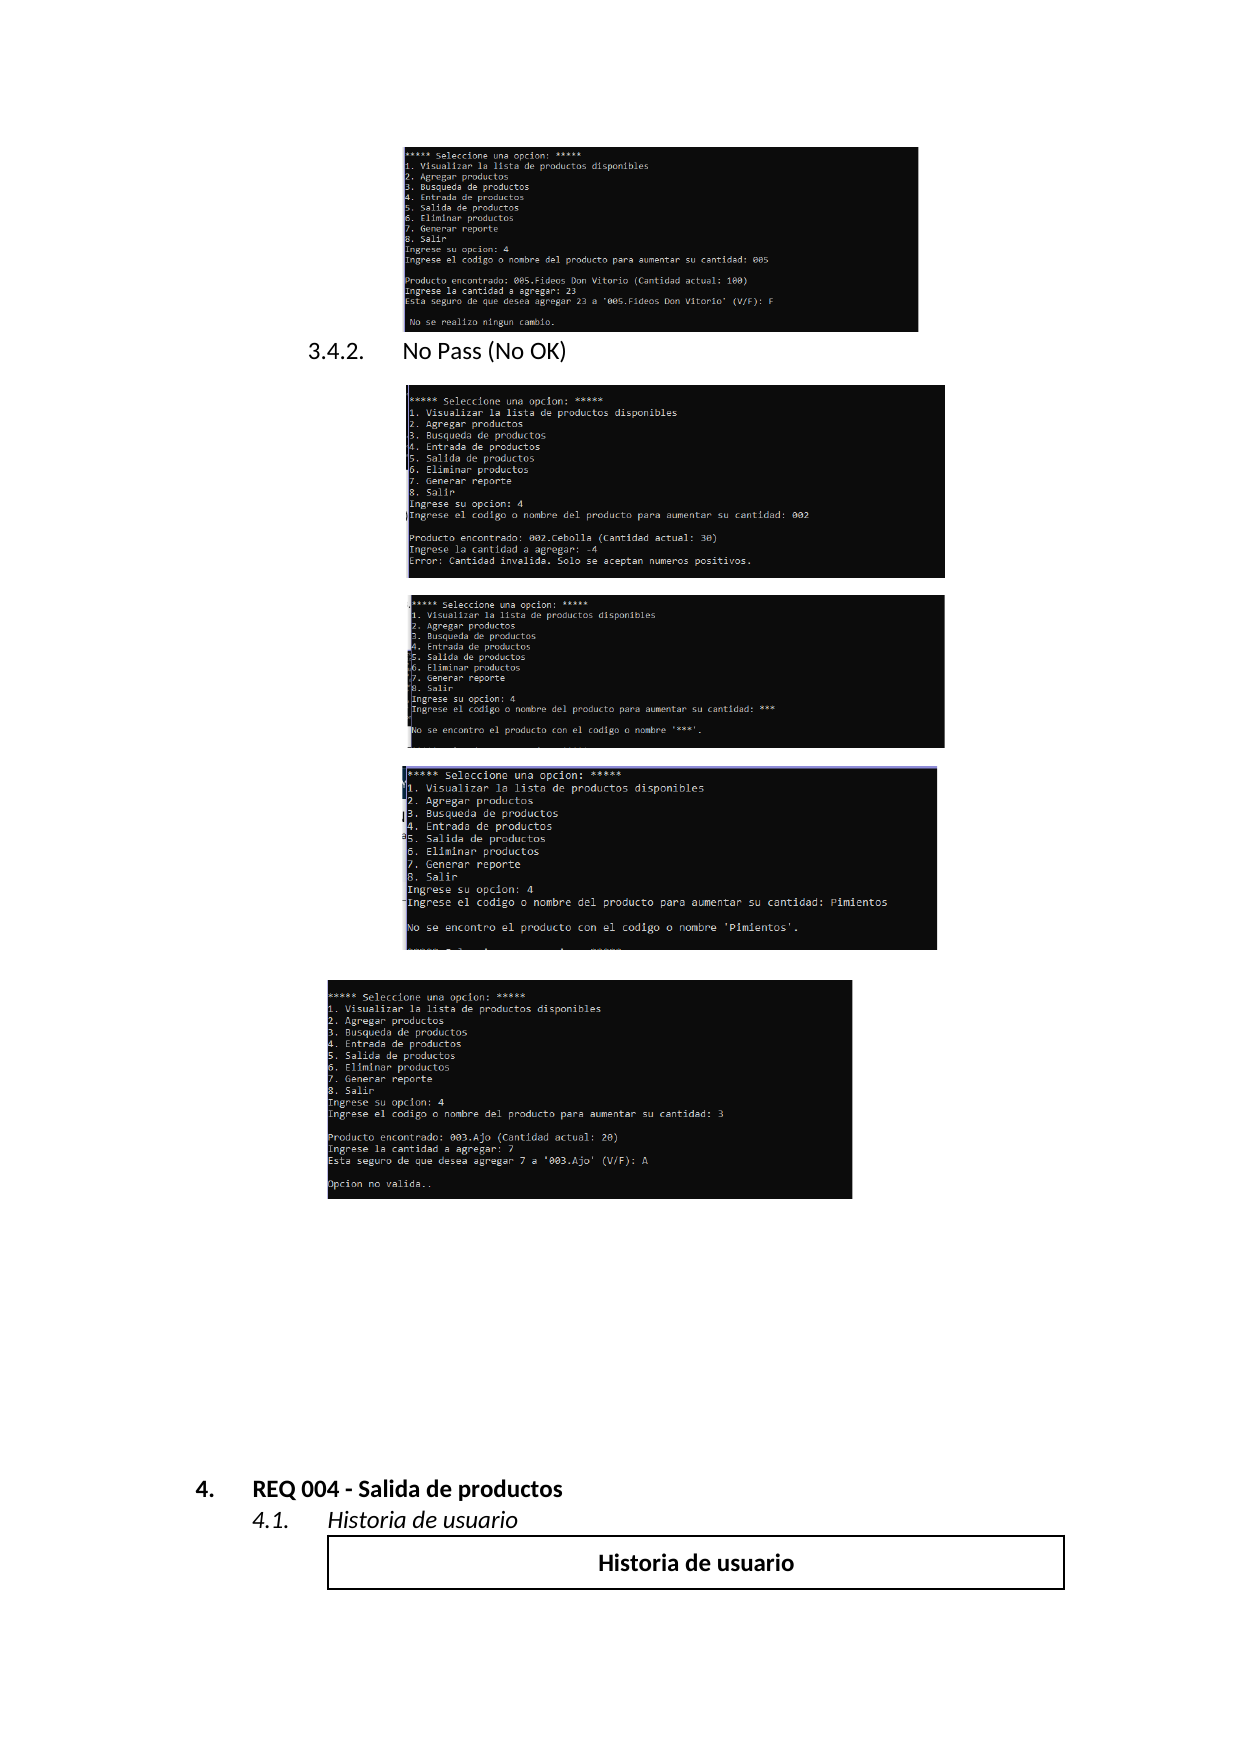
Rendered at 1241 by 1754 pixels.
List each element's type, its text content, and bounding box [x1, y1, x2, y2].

picture [407, 595, 945, 748]
picture [402, 147, 919, 332]
subtitle REQ 004 - Salida de productos [215, 1473, 1063, 1504]
table_header Historia de usuario [329, 1537, 1063, 1588]
picture [402, 766, 938, 950]
subtitle Historia de usuario [290, 1504, 1063, 1534]
subtitle No Pass (No OK) [365, 335, 1063, 366]
picture [327, 980, 853, 1199]
picture [406, 385, 945, 578]
